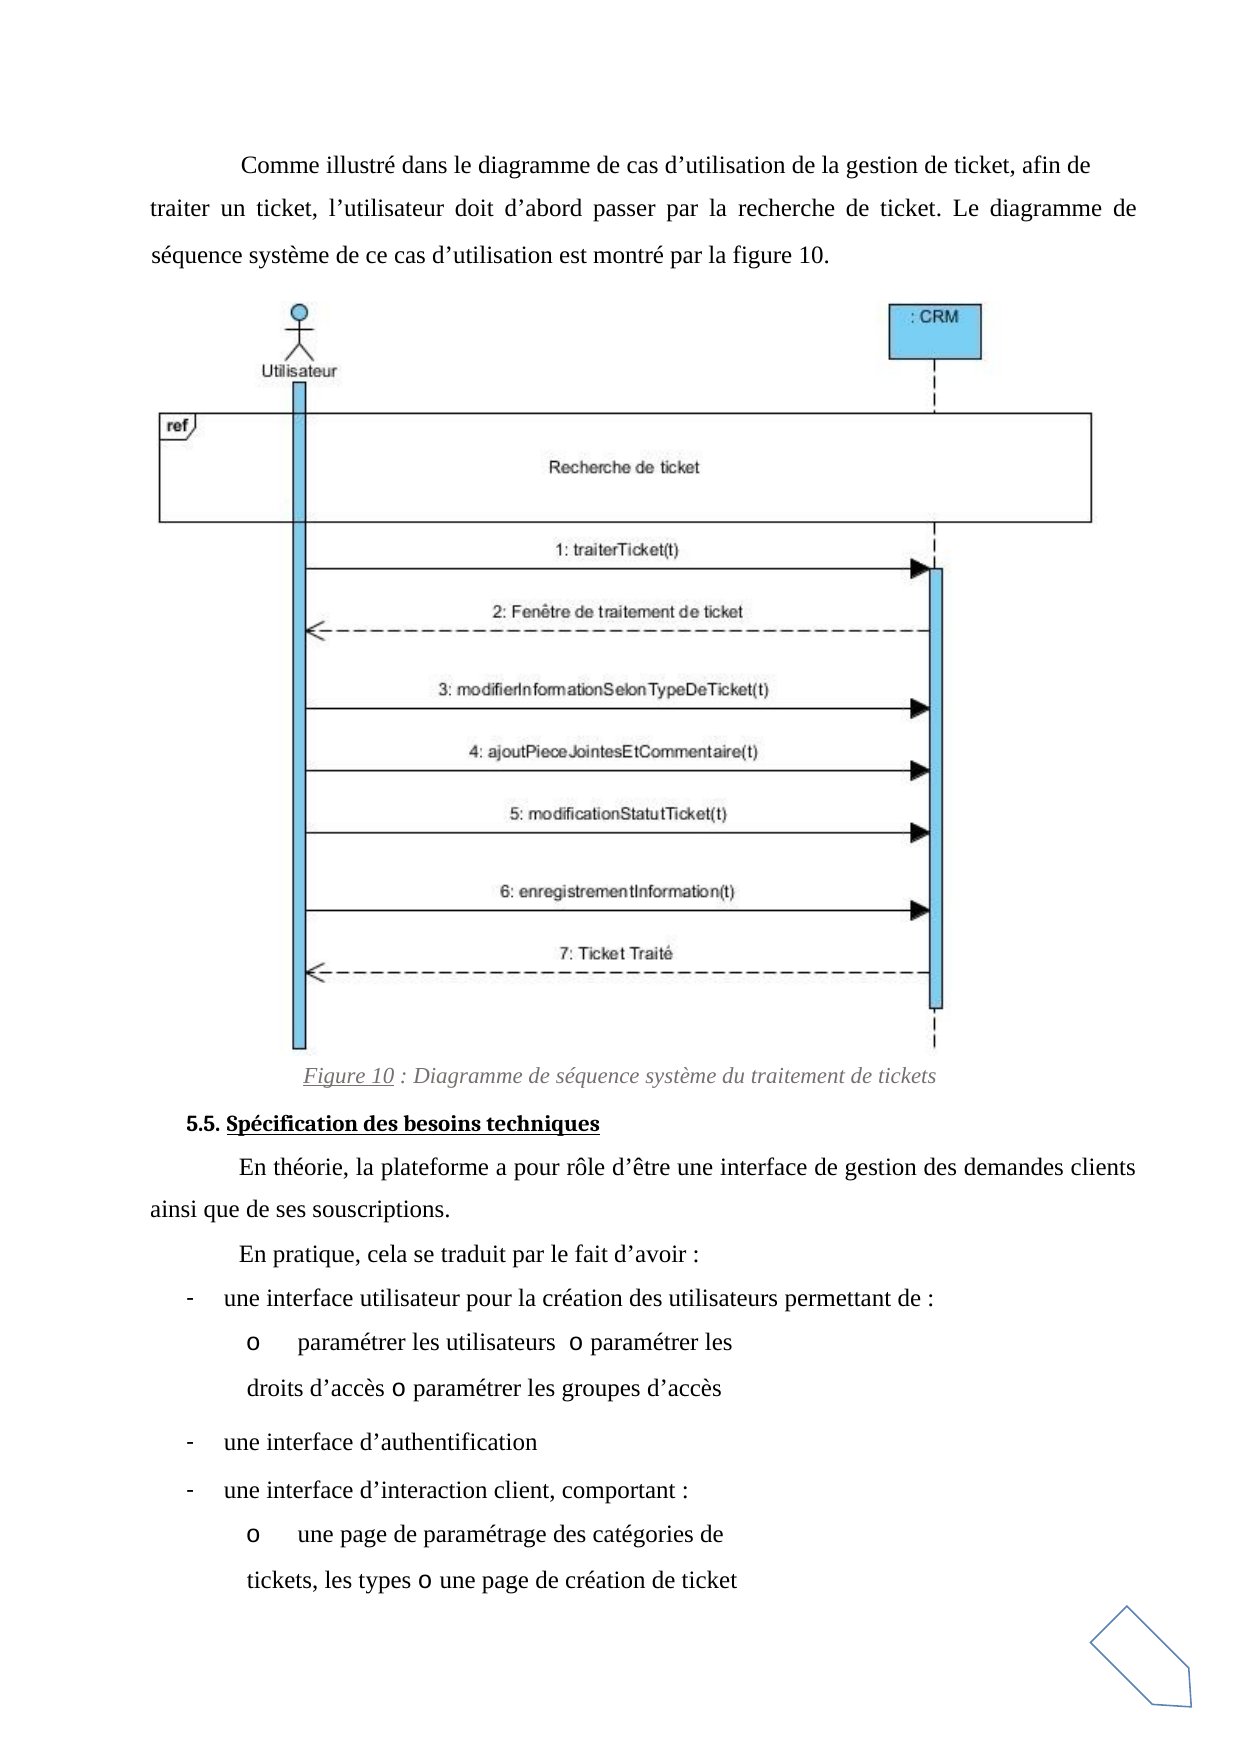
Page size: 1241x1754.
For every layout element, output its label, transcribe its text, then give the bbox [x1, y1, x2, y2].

list une interface d’interaction client, comportant : [186, 1474, 1138, 1504]
text En pratique, cela se traduit par le fait d’avoir : [239, 1239, 1138, 1267]
list une interface utilisateur pour la création des utilisateurs permettant de : [186, 1282, 1138, 1312]
list une interface d’authentification [186, 1426, 1138, 1456]
list paramétrer les utilisateurs o paramétrer les droits d’accès o paramétrer les groupes d’accès [246, 1327, 742, 1404]
text Figure 10 : Diagramme de séquence système du traitement de tickets [192, 1062, 1048, 1089]
subtitle 5.5. Spécification des besoins techniques [186, 1111, 1139, 1138]
text Comme illustré dans le diagramme de cas d’utilisation de la gestion de ticket, afin de [150, 150, 1091, 179]
text En théorie, la plateforme a pour rôle d’être une interface de gestion des demandes clients ainsi que de ses souscriptions. [150, 1152, 1138, 1223]
picture [156, 301, 1097, 1056]
text traiter un ticket, l’utilisateur doit d’abord passer par la recherche de ticket. Le diagramme de séquence système de ce cas d’utilisation est montré par la figure 10. [150, 193, 1138, 269]
